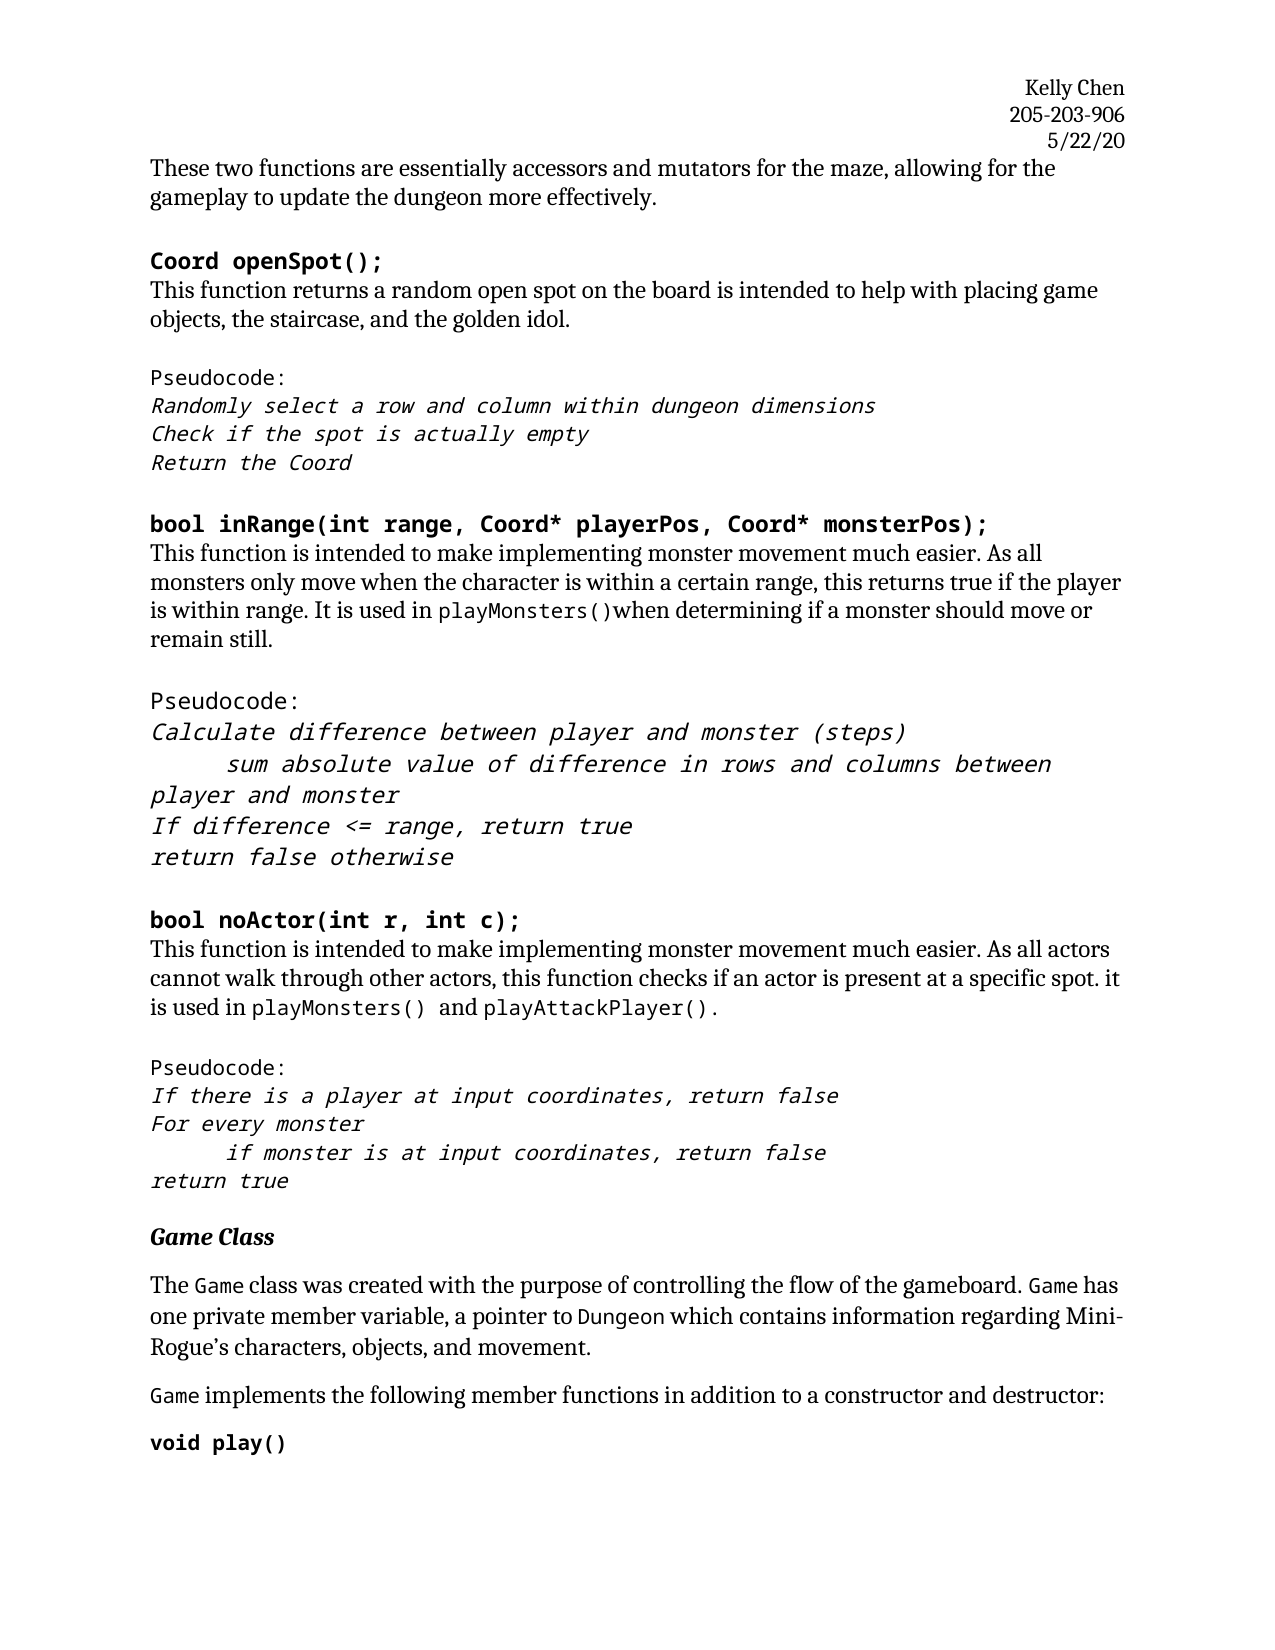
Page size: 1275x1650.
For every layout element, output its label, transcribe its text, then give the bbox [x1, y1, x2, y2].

text void play() [150, 1428, 1125, 1457]
text Return the Coord [150, 448, 1125, 476]
text This function returns a random open spot on the board is intended to help with placing game objects, the staircase, and the golden idol. [150, 276, 1125, 334]
text Pseudocode: [150, 363, 1125, 391]
text If difference <= range, return true [150, 810, 1125, 841]
text This function is intended to make implementing monster movement much easier. As all actors cannot walk through other actors, this function checks if an actor is present at a specific spot. it is used in playMonsters() and playAttackPlayer(). [150, 935, 1125, 1021]
text The Game class was created with the purpose of controlling the flow of the gameboard. Game has one private member variable, a pointer to Dungeon which contains information regarding Mini-Rogue’s characters, objects, and movement. [150, 1271, 1125, 1362]
text return true [150, 1166, 1125, 1195]
text These two functions are essentially accessors and mutators for the maze, allowing for the gameplay to update the dungeon more effectively. [150, 154, 1125, 212]
text Game Class [150, 1223, 1125, 1252]
text Pseudocode: [150, 685, 1125, 716]
text return false otherwise [150, 841, 1125, 873]
text Coord openSpot(); [150, 245, 1125, 276]
text Check if the spot is actually empty [150, 419, 1125, 448]
text Calculate difference between player and monster (steps) [150, 716, 1125, 748]
text Pseudocode: [150, 1053, 1125, 1081]
text If there is a player at input coordinates, return false [150, 1081, 1125, 1109]
text Game implements the following member functions in addition to a constructor and destructor: [150, 1381, 1125, 1409]
text sum absolute value of difference in rows and columns between player and monster [150, 748, 1125, 810]
text if monster is at input coordinates, return false [150, 1138, 1125, 1166]
text For every monster [150, 1109, 1125, 1138]
text Randomly select a row and column within dungeon dimensions [150, 391, 1125, 419]
text bool noActor(int r, int c); [150, 904, 1125, 935]
text This function is intended to make implementing monster movement much easier. As all monsters only move when the character is within a certain range, this returns true if the player is within range. It is used in playMonsters()when determining if a monster should move or remain still. [150, 539, 1125, 654]
text bool inRange(int range, Coord* playerPos, Coord* monsterPos); [150, 508, 1125, 539]
